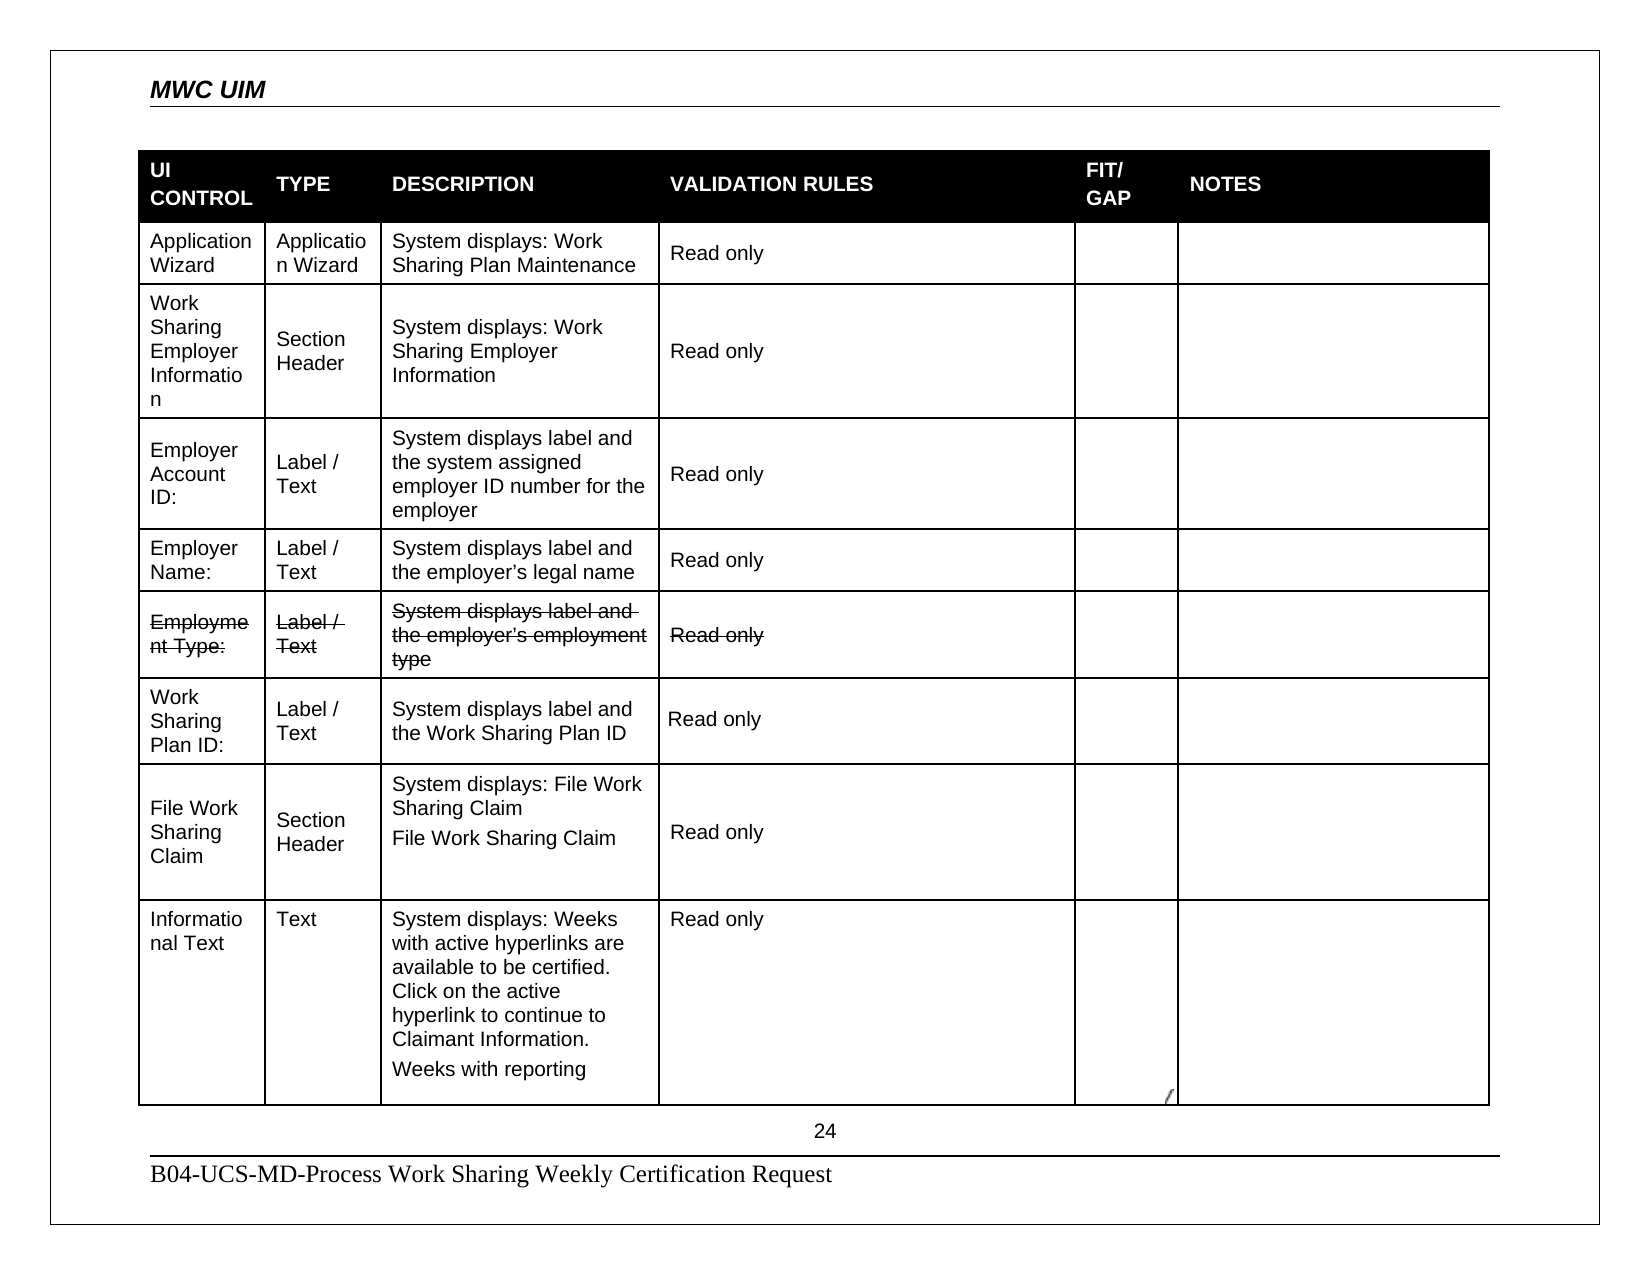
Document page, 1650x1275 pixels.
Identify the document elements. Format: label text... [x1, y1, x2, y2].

table_cell [1076, 901, 1177, 1104]
table_header TYPE [265, 152, 381, 220]
table_cell [1076, 765, 1177, 899]
table_cell Label / Text [266, 419, 380, 528]
table_cell [1076, 592, 1177, 677]
table_cell System displays label and the system assigned employer ID number for the employer [382, 419, 658, 528]
table_cell Label / Text [266, 592, 380, 677]
table_cell Employer Account ID: [140, 419, 264, 528]
table_cell Application Wizard [266, 223, 380, 283]
table_header VALIDATION RULES [660, 152, 1074, 220]
table_cell Read only [660, 223, 1074, 283]
table_cell Label / Text [266, 530, 380, 590]
table_cell Section Header [266, 765, 380, 899]
table_cell [1179, 419, 1488, 528]
table_cell Application Wizard [140, 223, 264, 283]
table_cell Read only [660, 285, 1074, 417]
table_cell Label / Text [266, 679, 380, 763]
table_cell System displays: Work Sharing Employer Information [382, 285, 658, 417]
table_cell Read only [660, 592, 1074, 677]
table_header DESCRIPTION [381, 152, 658, 220]
table_cell Section Header [266, 285, 380, 417]
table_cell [382, 901, 658, 1104]
table_cell Read only [660, 679, 1074, 763]
table_cell [1076, 530, 1177, 590]
table_cell [1076, 223, 1177, 283]
table_cell Read only [660, 530, 1074, 590]
table_cell [1076, 679, 1177, 763]
table_header NOTES [1179, 152, 1488, 220]
table_cell File Work Sharing Claim [140, 765, 264, 899]
table_cell [1076, 419, 1177, 528]
table_header FIT/ GAP [1076, 152, 1177, 220]
table_cell Text [266, 901, 380, 1104]
table_cell Read only [660, 765, 1074, 899]
table_cell [1179, 530, 1488, 590]
table_cell System displays label and the employer’s legal name [382, 530, 658, 590]
table_cell [1179, 679, 1488, 763]
table_cell Work Sharing Plan ID: [140, 679, 264, 763]
table_cell [1179, 901, 1488, 1104]
table_cell [1179, 285, 1488, 417]
table_cell Read only [660, 419, 1074, 528]
table_cell [1076, 285, 1177, 417]
table_cell Read only [660, 901, 1074, 1104]
table_cell System displays label and the employer’s employment type [382, 592, 658, 677]
table_cell [1179, 765, 1488, 899]
table_cell Employer Name: [140, 530, 264, 590]
table_cell System displays label and the Work Sharing Plan ID [382, 679, 658, 763]
table_cell System displays: File Work Sharing Claim File Work Sharing Claim [382, 765, 658, 899]
table_cell [1179, 223, 1488, 283]
table_cell [1179, 592, 1488, 677]
table_cell Employment Type: [140, 592, 264, 677]
table_cell Informational Text [140, 901, 264, 1104]
table_cell System displays: Work Sharing Plan Maintenance [382, 223, 658, 283]
table_cell Work Sharing Employer Information [140, 285, 264, 417]
picture [1165, 1089, 1174, 1104]
table_header UI CONTROL [140, 152, 265, 220]
